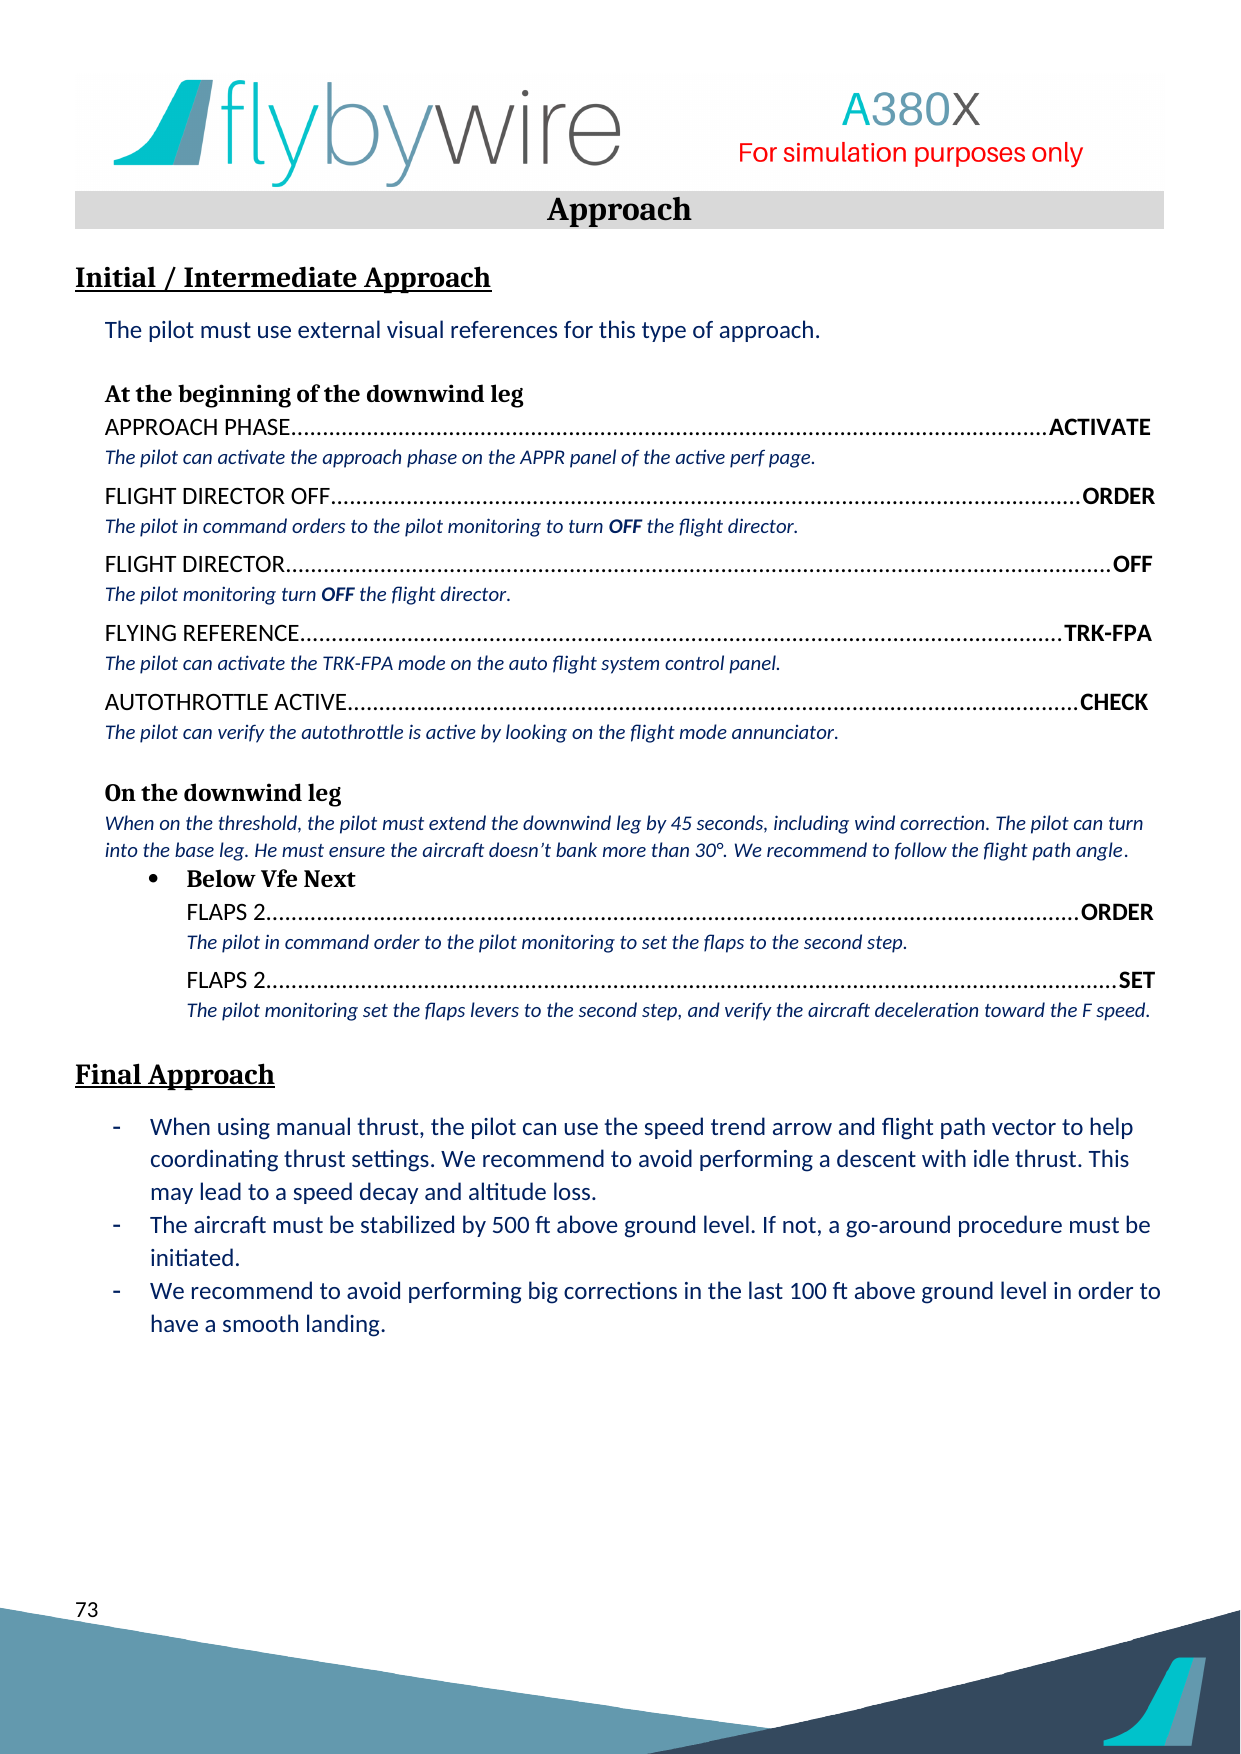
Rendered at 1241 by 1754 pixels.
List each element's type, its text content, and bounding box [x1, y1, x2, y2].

table_header Approach [75, 191, 1164, 229]
list Below Vfe Next [149, 865, 1165, 894]
text FLIGHT DIRECTOR...................................................................................................................................OFF [104, 549, 1165, 579]
text The pilot monitoring turn OFF the flight director. [104, 582, 1165, 607]
text At the beginning of the downwind leg [104, 380, 1165, 409]
text APPROACH PHASE........................................................................................................................ACTIVATE [104, 411, 1165, 442]
text FLAPS 2.................................................................................................................................ORDER [186, 896, 1165, 927]
list We recommend to avoid performing big corrections in the last 100 ft above ground level in order to have a smooth landing. [112, 1275, 1165, 1339]
text On the downwind leg [104, 779, 1165, 808]
text Final Approach [75, 1058, 1165, 1091]
picture [75, 73, 1165, 191]
text AUTOTHROTTLE ACTIVE....................................................................................................................CHECK [104, 686, 1165, 716]
text When on the threshold, the pilot must extend the downwind leg by 45 seconds, including wind correction. The pilot can turn into the base leg. He must ensure the aircraft doesn’t bank more than 30°. We recommend to follow the flight path angle. [104, 810, 1165, 863]
text FLAPS 2.......................................................................................................................................SET [186, 965, 1165, 995]
list The aircraft must be stabilized by 500 ft above ground level. If not, a go-around procedure must be initiated. [112, 1209, 1165, 1273]
text The pilot can activate the approach phase on the APPR panel of the active perf page. [104, 444, 1165, 470]
text FLIGHT DIRECTOR OFF.......................................................................................................................ORDER [104, 480, 1165, 511]
text The pilot in command orders to the pilot monitoring to turn OFF the flight director. [104, 513, 1165, 538]
text The pilot must use external visual references for this type of approach. [104, 314, 1165, 345]
text Initial / Intermediate Approach [75, 262, 1165, 295]
text The pilot monitoring set the flaps levers to the second step, and verify the aircraft deceleration toward the F speed. [186, 998, 1165, 1023]
text The pilot can activate the TRK-FPA mode on the auto flight system control panel. [104, 650, 1165, 676]
text The pilot can verify the autothrottle is active by looking on the flight mode annunciator. [104, 719, 1165, 744]
picture [0, 1606, 1241, 1754]
list When using manual thrust, the pilot can use the speed trend arrow and flight path vector to help coordinating thrust settings. We recommend to avoid performing a descent with idle thrust. This may lead to a speed decay and altitude loss. [112, 1111, 1165, 1207]
text The pilot in command order to the pilot monitoring to set the flaps to the second step. [186, 929, 1165, 954]
text FLYING REFERENCE.........................................................................................................................TRK-FPA [104, 617, 1165, 648]
